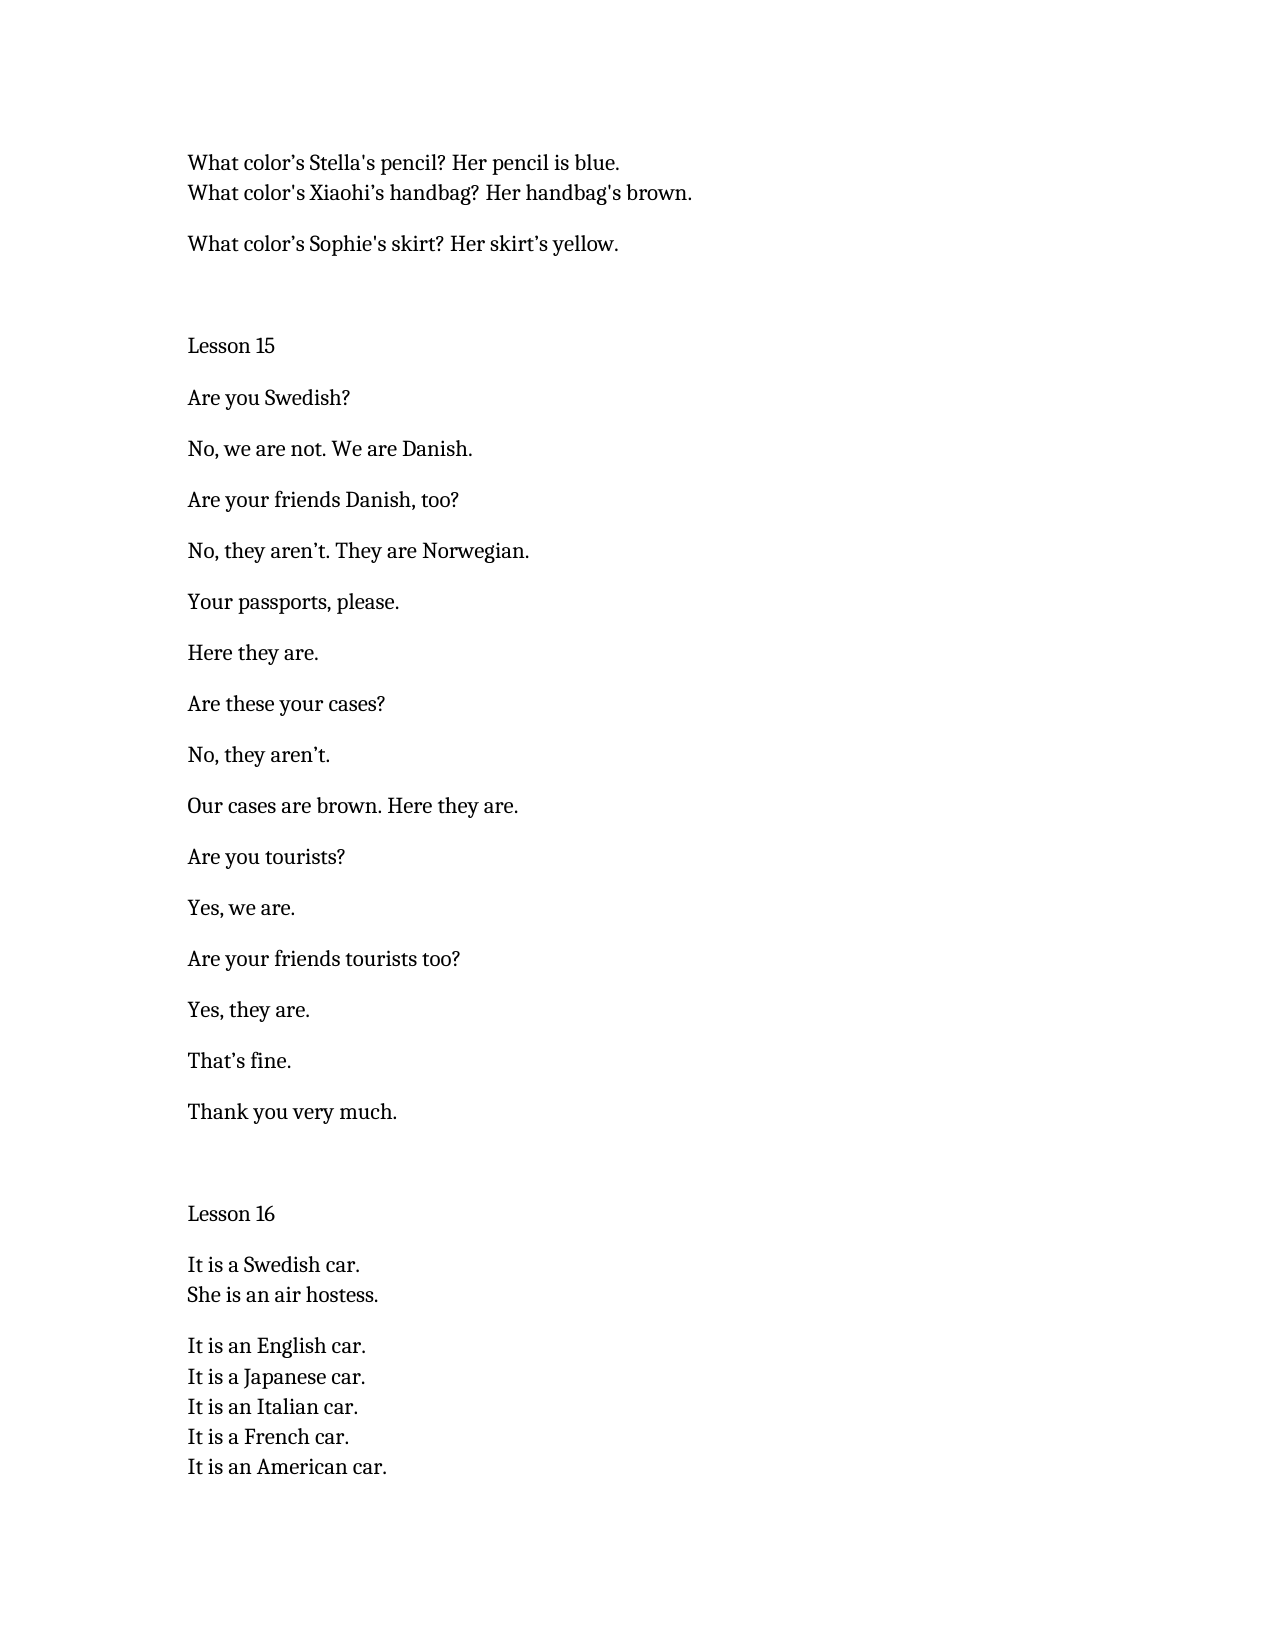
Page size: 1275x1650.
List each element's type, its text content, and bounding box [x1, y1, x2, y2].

text Are your friends tourists too? [187, 946, 1087, 972]
text Here they are. [187, 639, 1087, 666]
text Lesson 15 [187, 333, 1087, 360]
text No, they aren’t. [187, 742, 1087, 768]
text It is a Swedish car. She is an air hostess. [187, 1252, 1087, 1309]
text That’s fine. [187, 1048, 1087, 1074]
text Are these your cases? [187, 691, 1087, 717]
text Yes, we are. [187, 895, 1087, 921]
text Are you tourists? [187, 844, 1087, 870]
text Our cases are brown. Here they are. [187, 793, 1087, 819]
text Are you Swedish? [187, 384, 1087, 411]
text Your passports, please. [187, 588, 1087, 615]
text What color’s Sophie's skirt? Her skirt’s yellow. [187, 231, 1087, 258]
text It is an English car. It is a Japanese car. It is an Italian car. It is a French car. It is an American car. [187, 1333, 1087, 1481]
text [187, 150, 1087, 207]
text Yes, they are. [187, 997, 1087, 1023]
text No, we are not. We are Danish. [187, 435, 1087, 462]
text Lesson 16 [187, 1201, 1087, 1227]
text Are your friends Danish, too? [187, 486, 1087, 513]
text No, they aren’t. They are Norwegian. [187, 537, 1087, 564]
text Thank you very much. [187, 1099, 1087, 1125]
